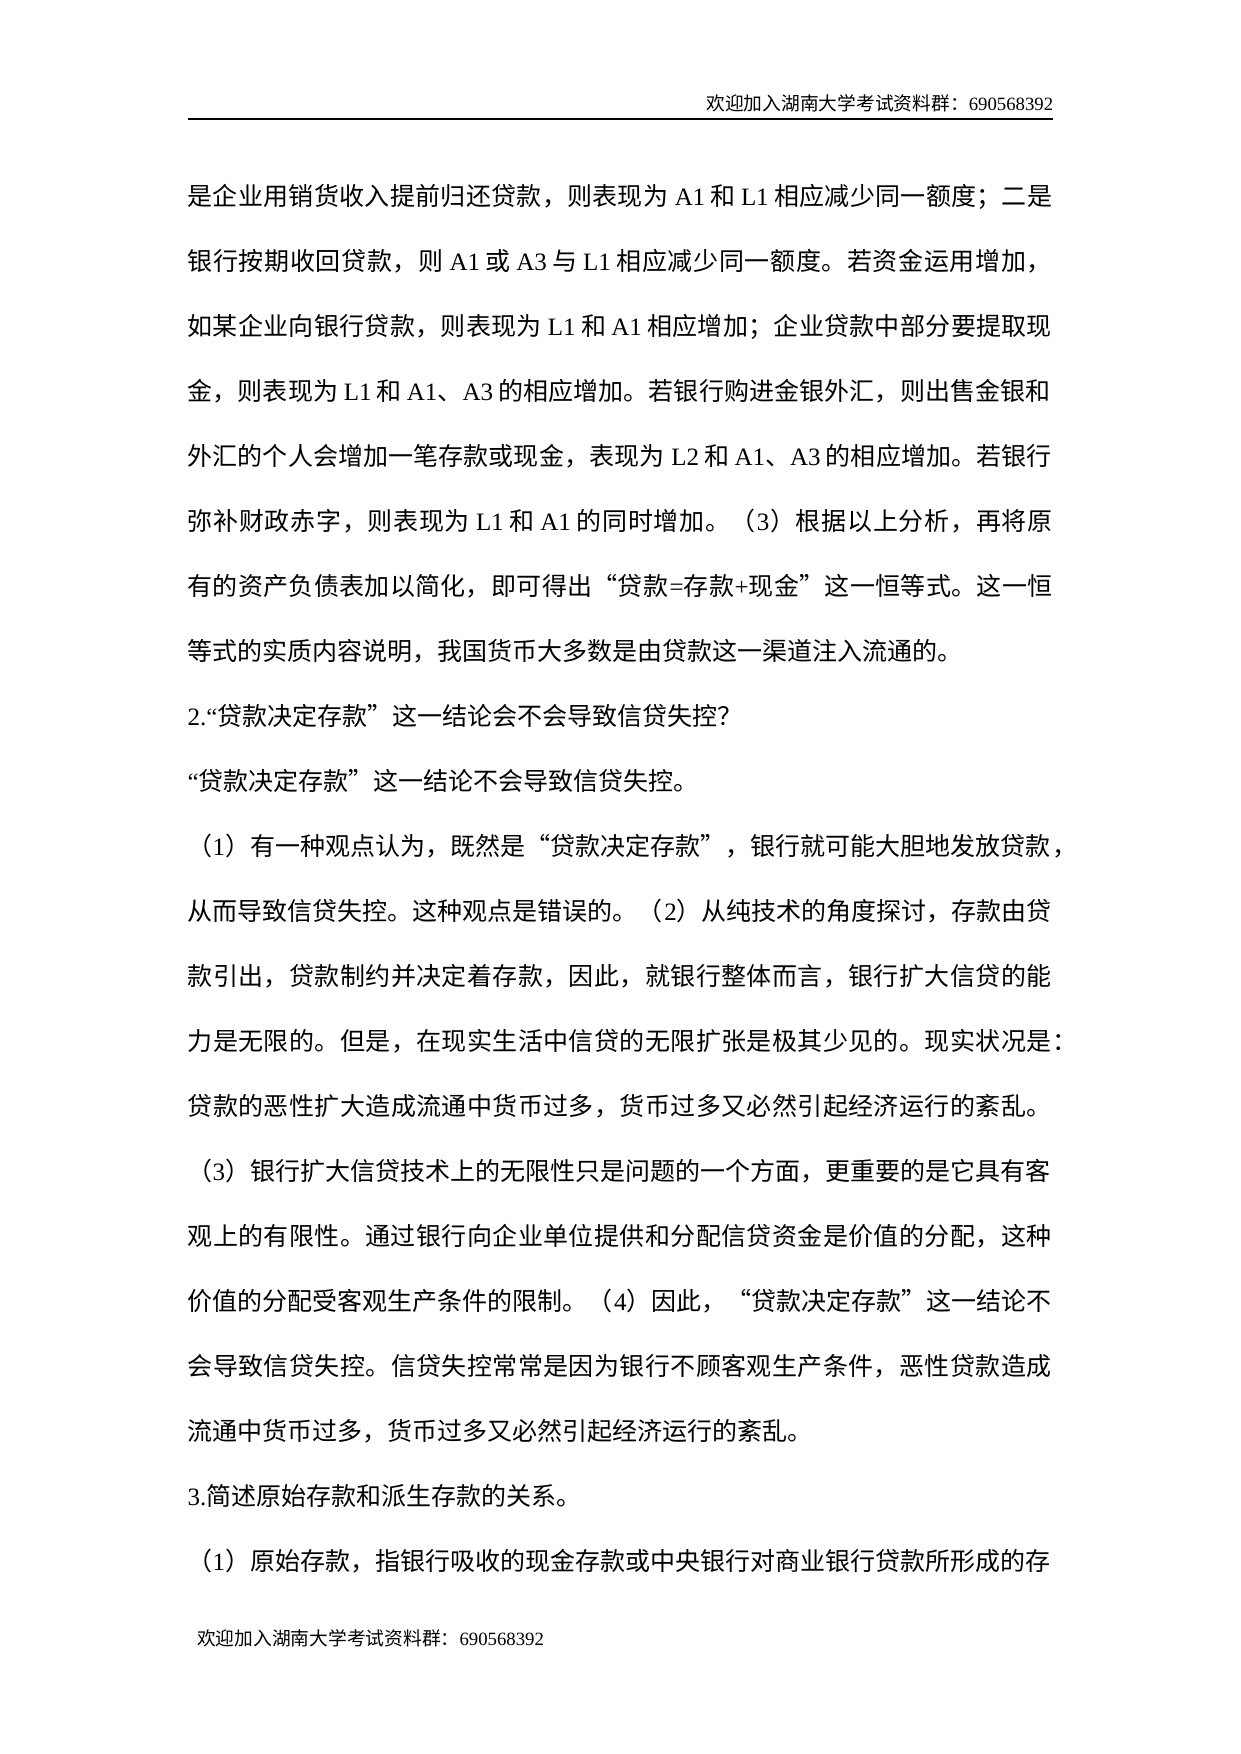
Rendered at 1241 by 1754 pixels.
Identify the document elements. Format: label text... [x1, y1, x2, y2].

text 3.简述原始存款和派生存款的关系。 [187, 1462, 1053, 1527]
text 2.“贷款决定存款”这一结论会不会导致信贷失控？ [187, 682, 1053, 747]
text “贷款决定存款”这一结论不会导致信贷失控。 [187, 747, 1053, 812]
text （1）有一种观点认为，既然是“贷款决定存款”，银行就可能大胆地发放贷款，从而导致信贷失控。这种观点是错误的。（2）从纯技术的角度探讨，存款由贷款引出，贷款制约并决定着存款，因此，就银行整体而言，银行扩大信贷的能力是无限的。但是，在现实生活中信贷的无限扩张是极其少见的。现实状况是：贷款的恶性扩大造成流通中货币过多，货币过多又必然引起经济运行的紊乱。（3）银行扩大信贷技术上的无限性只是问题的一个方面，更重要的是它具有客观上的有限性。通过银行向企业单位提供和分配信贷资金是价值的分配，这种价值的分配受客观生产条件的限制。（4）因此，“贷款决定存款”这一结论不会导致信贷失控。信贷失控常常是因为银行不顾客观生产条件，恶性贷款造成流通中货币过多，货币过多又必然引起经济运行的紊乱。 [187, 812, 1053, 1462]
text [187, 162, 1053, 682]
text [187, 1527, 1053, 1592]
